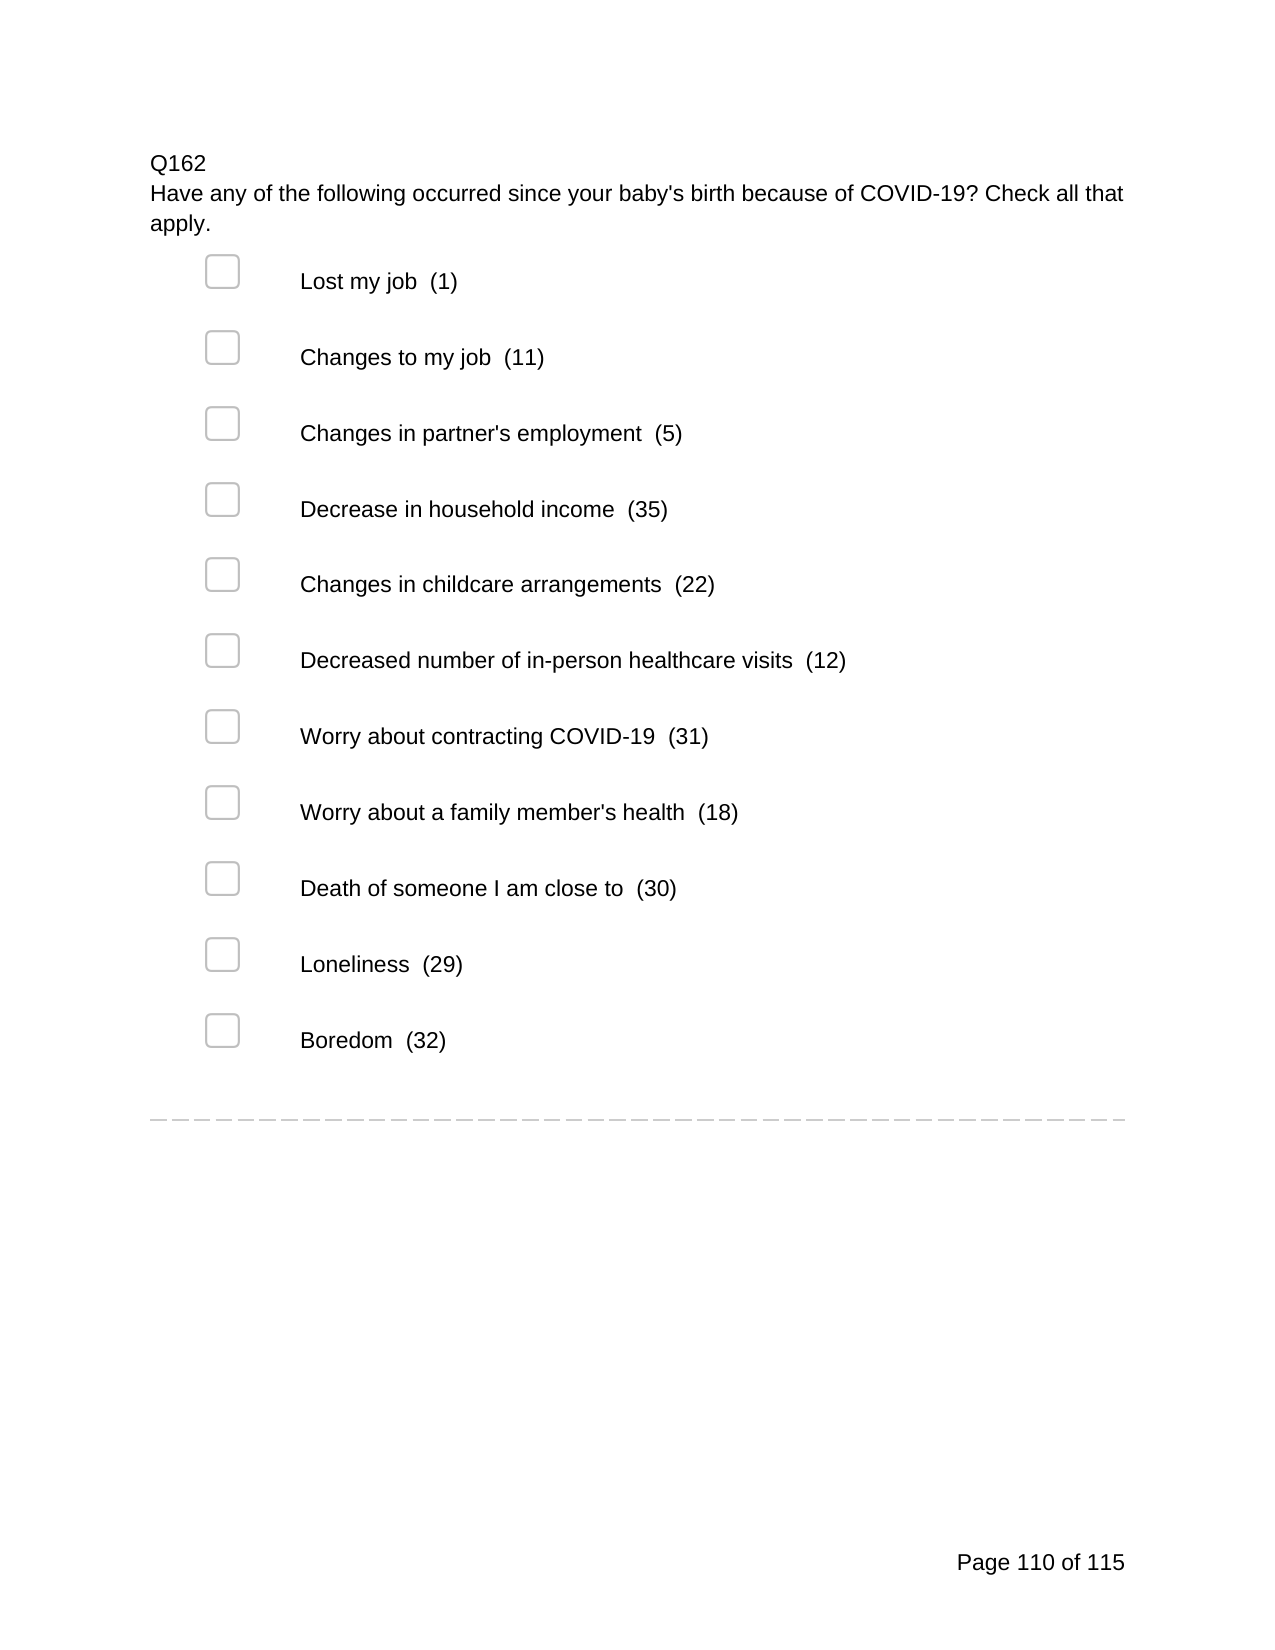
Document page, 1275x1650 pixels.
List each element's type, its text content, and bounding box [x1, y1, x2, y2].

list Lost my job (1) [187, 241, 1125, 307]
list Changes in partner's employment (5) [187, 392, 1125, 458]
list Worry about a family member's health (18) [187, 772, 1125, 838]
list Decreased number of in-person healthcare visits (12) [187, 620, 1125, 686]
list Decrease in household income (35) [187, 468, 1125, 534]
list Changes in childcare arrangements (22) [187, 544, 1125, 610]
list Changes to my job (11) [187, 317, 1125, 383]
list Worry about contracting COVID-19 (31) [187, 696, 1125, 762]
list Loneliness (29) [187, 924, 1125, 990]
list Boredom (32) [187, 1000, 1125, 1066]
text Q162 Have any of the following occurred since your baby's birth because of COVID-19? Check all that apply. [150, 150, 1125, 237]
list Death of someone I am close to (30) [187, 848, 1125, 914]
